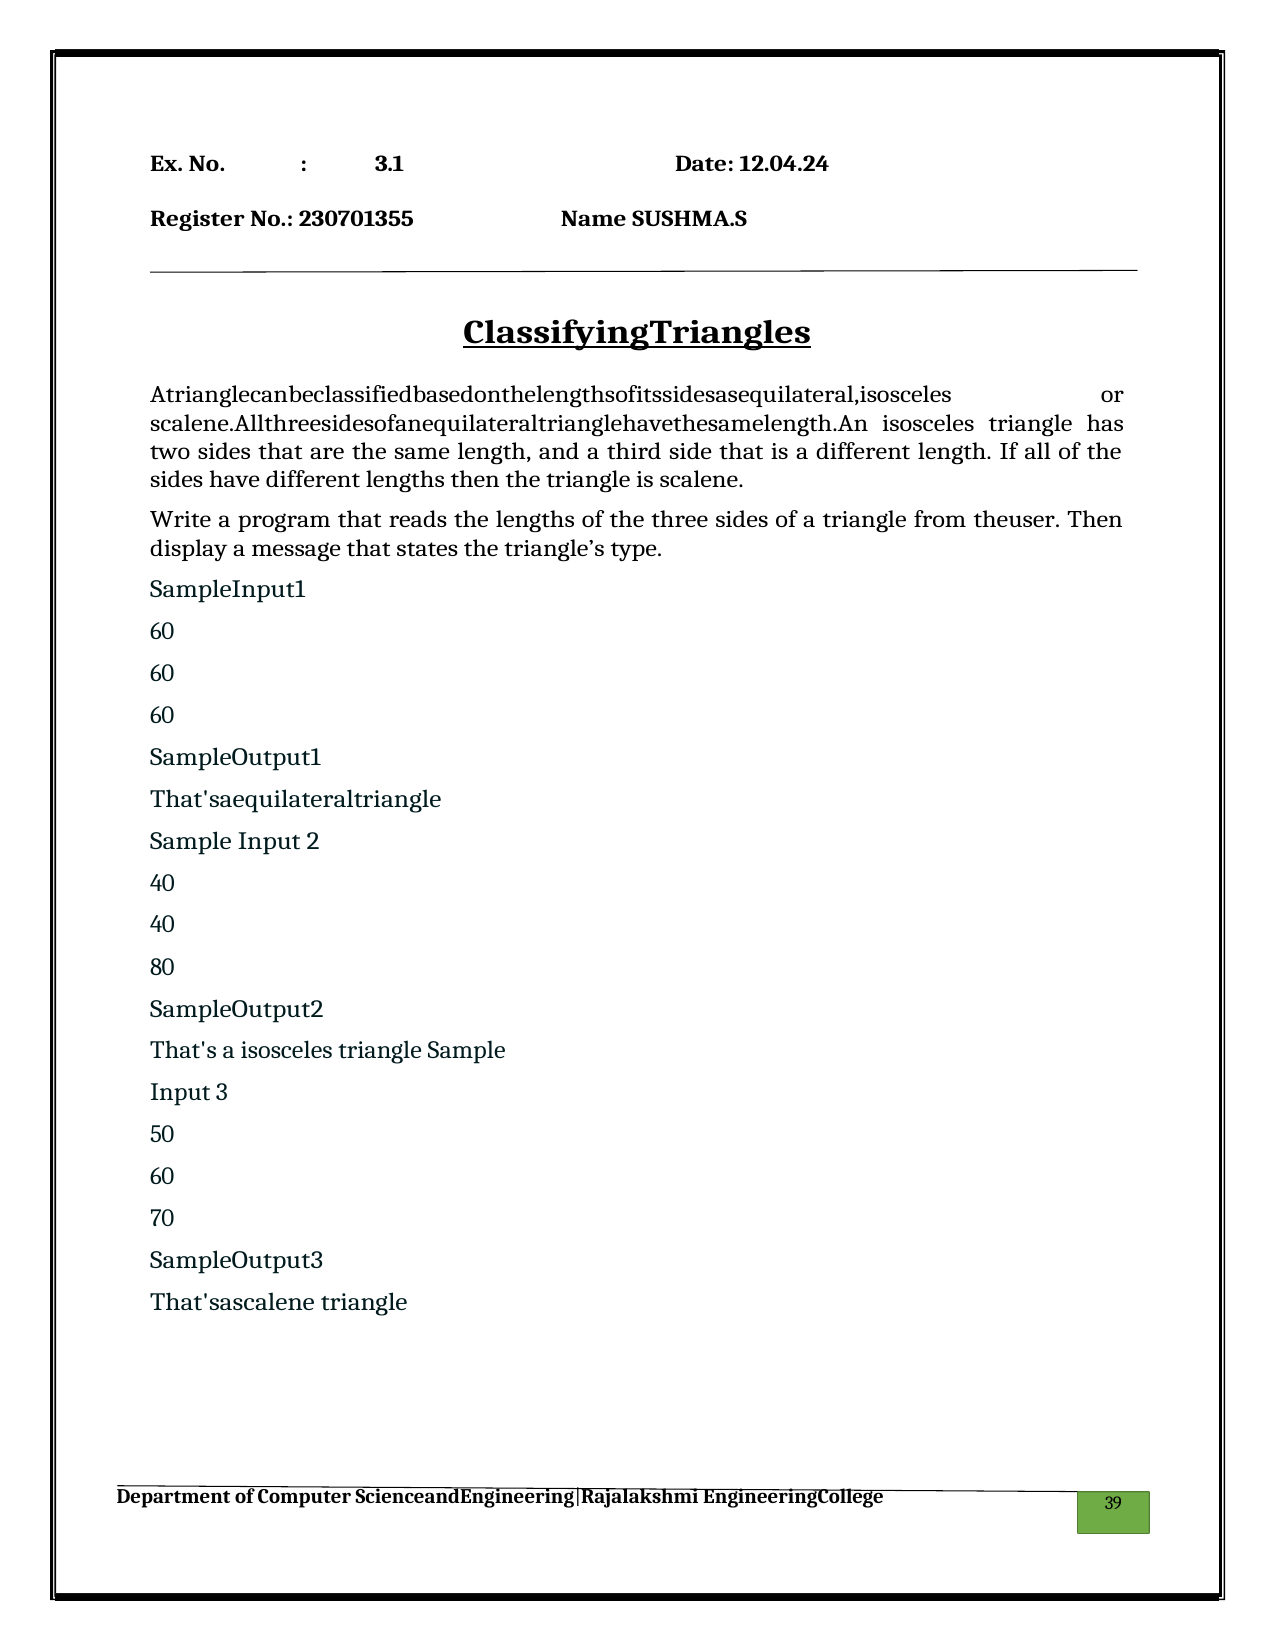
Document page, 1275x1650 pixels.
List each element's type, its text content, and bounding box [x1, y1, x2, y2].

subtitle ClassifyingTriangles [114, 314, 1160, 352]
text Atrianglecanbeclassifiedbasedonthelengthsofitssidesasequilateral,isosceles or scalene.Allthreesidesofanequilateraltrianglehavethesamelength.An isosceles triangle has two sides that are the same length, and a third side that is a different length. If all of the sides have different lengths then the triangle is scalene. [150, 381, 1125, 494]
text That'sascalene triangle [150, 1288, 1160, 1317]
text 50 [150, 1120, 1160, 1149]
text That'saequilateraltriangle Sample Input 2 [150, 785, 516, 856]
text 40 [150, 868, 1160, 897]
text 80 [150, 953, 1160, 981]
text 70 [150, 1204, 1160, 1233]
text 60 [150, 1162, 1160, 1191]
text 60 [150, 617, 1160, 646]
text That's a isosceles triangle Sample Input 3 [150, 1036, 516, 1107]
text SampleOutput3 [150, 1246, 1160, 1274]
text SampleOutput2 [150, 994, 1160, 1023]
text SampleInput1 [150, 575, 1160, 604]
text SampleOutput1 [150, 743, 1160, 772]
text 40 [150, 910, 1160, 939]
picture [56, 1595, 1218, 1600]
picture [56, 51, 1218, 56]
text 60 [150, 701, 1160, 730]
text Ex. No. : 3.1 Date: 12.04.24 Register No.: 230701355 Name SUSHMA.S [150, 151, 858, 233]
text 60 [150, 659, 1160, 688]
text Write a program that reads the lengths of the three sides of a triangle from theuser. Then display a message that states the triangle’s type. [150, 506, 1124, 562]
